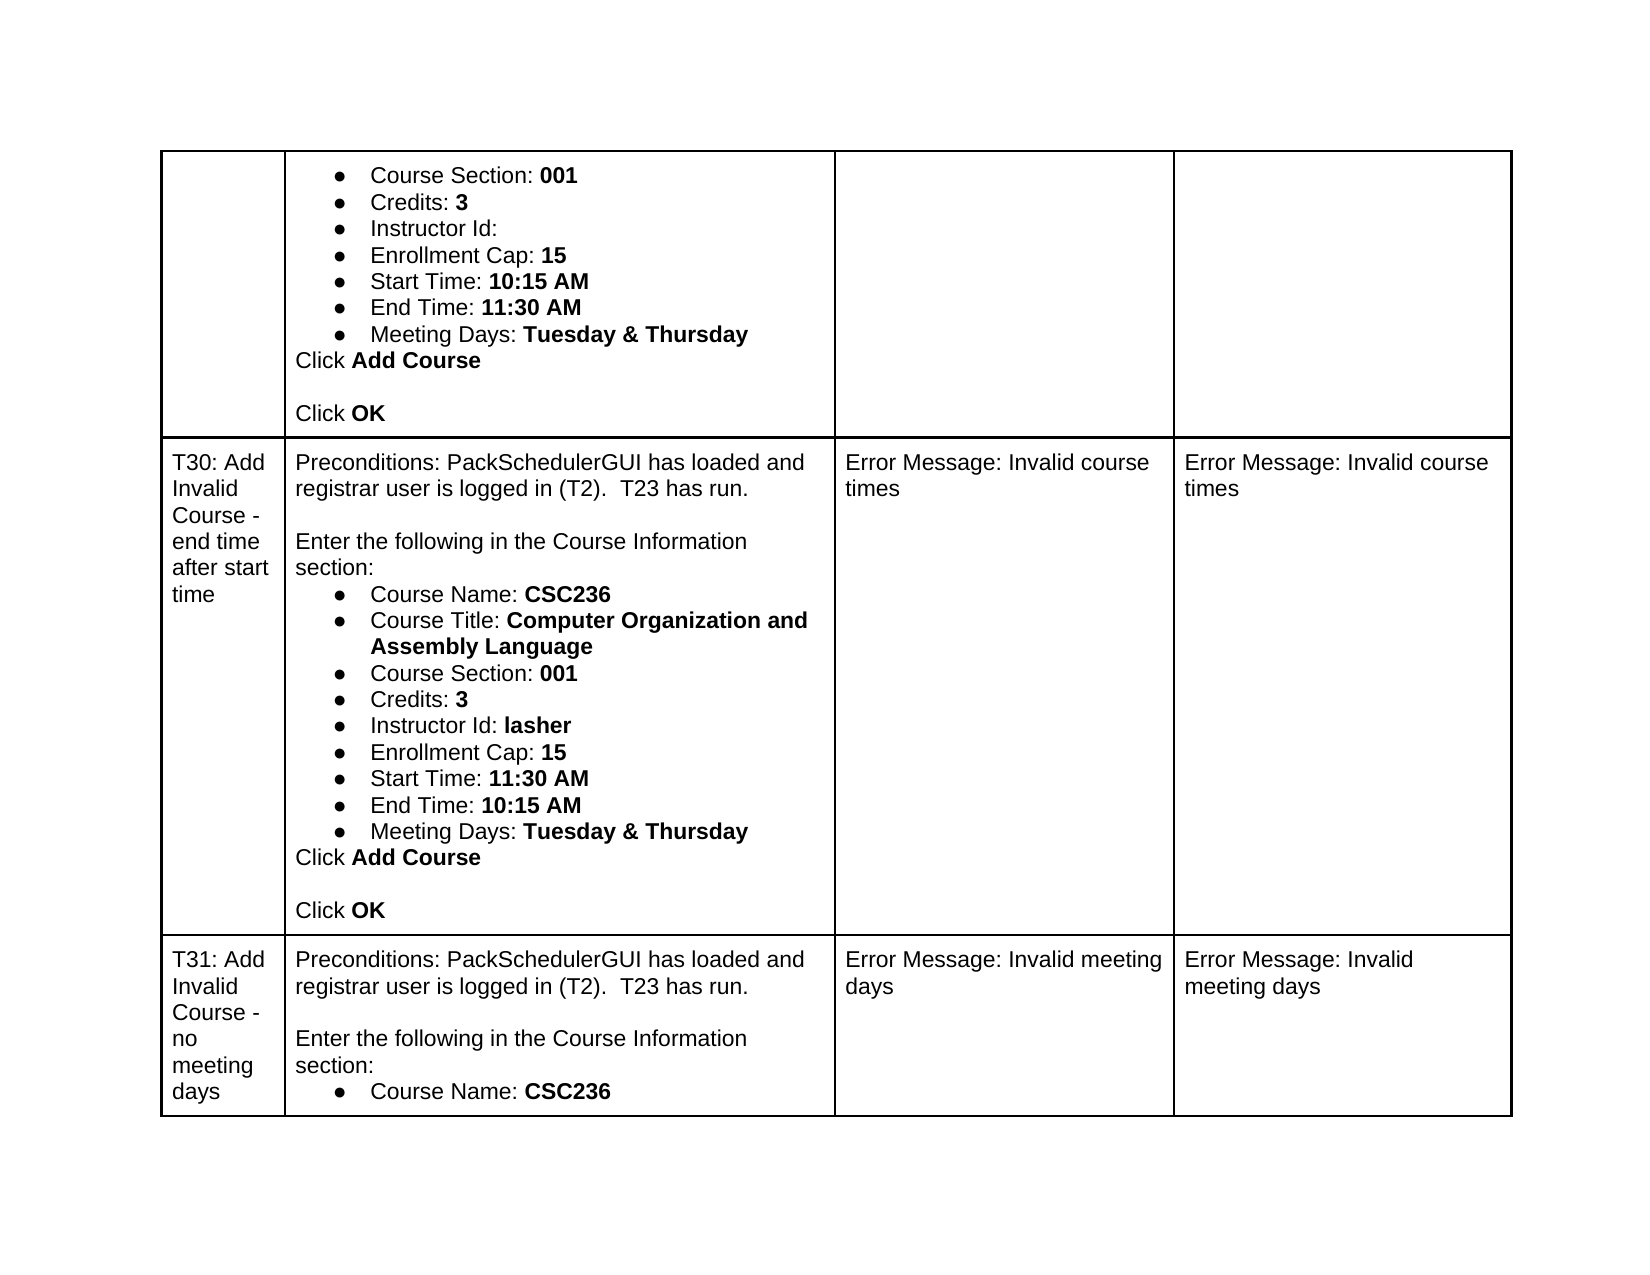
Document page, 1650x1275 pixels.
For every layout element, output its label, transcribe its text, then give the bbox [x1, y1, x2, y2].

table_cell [163, 936, 284, 1115]
table_cell Preconditions: PackSchedulerGUI has loaded and registrar user is logged in (T2). T23 has run. Enter the following in the Course Information section: Course Name: CSC236 Course Title: Computer Organization and Assembly Language Course Section: 001 Credits: 3 Instructor Id: lasher Enrollment Cap: 15 Start Time: 11:30 AM End Time: 10:15 AM Meeting Days: Tuesday & Thursday Click Add Course Click OK [286, 439, 834, 934]
table_cell T30: Add Invalid Course - end time after start time [163, 439, 284, 934]
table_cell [836, 936, 1173, 1115]
table_cell Error Message: Invalid course times [1175, 439, 1510, 934]
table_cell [286, 152, 834, 436]
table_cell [286, 936, 834, 1115]
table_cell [1175, 936, 1510, 1115]
table_cell Error Message: Invalid course times [836, 439, 1173, 934]
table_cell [1175, 152, 1510, 436]
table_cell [836, 152, 1173, 436]
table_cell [163, 152, 284, 436]
